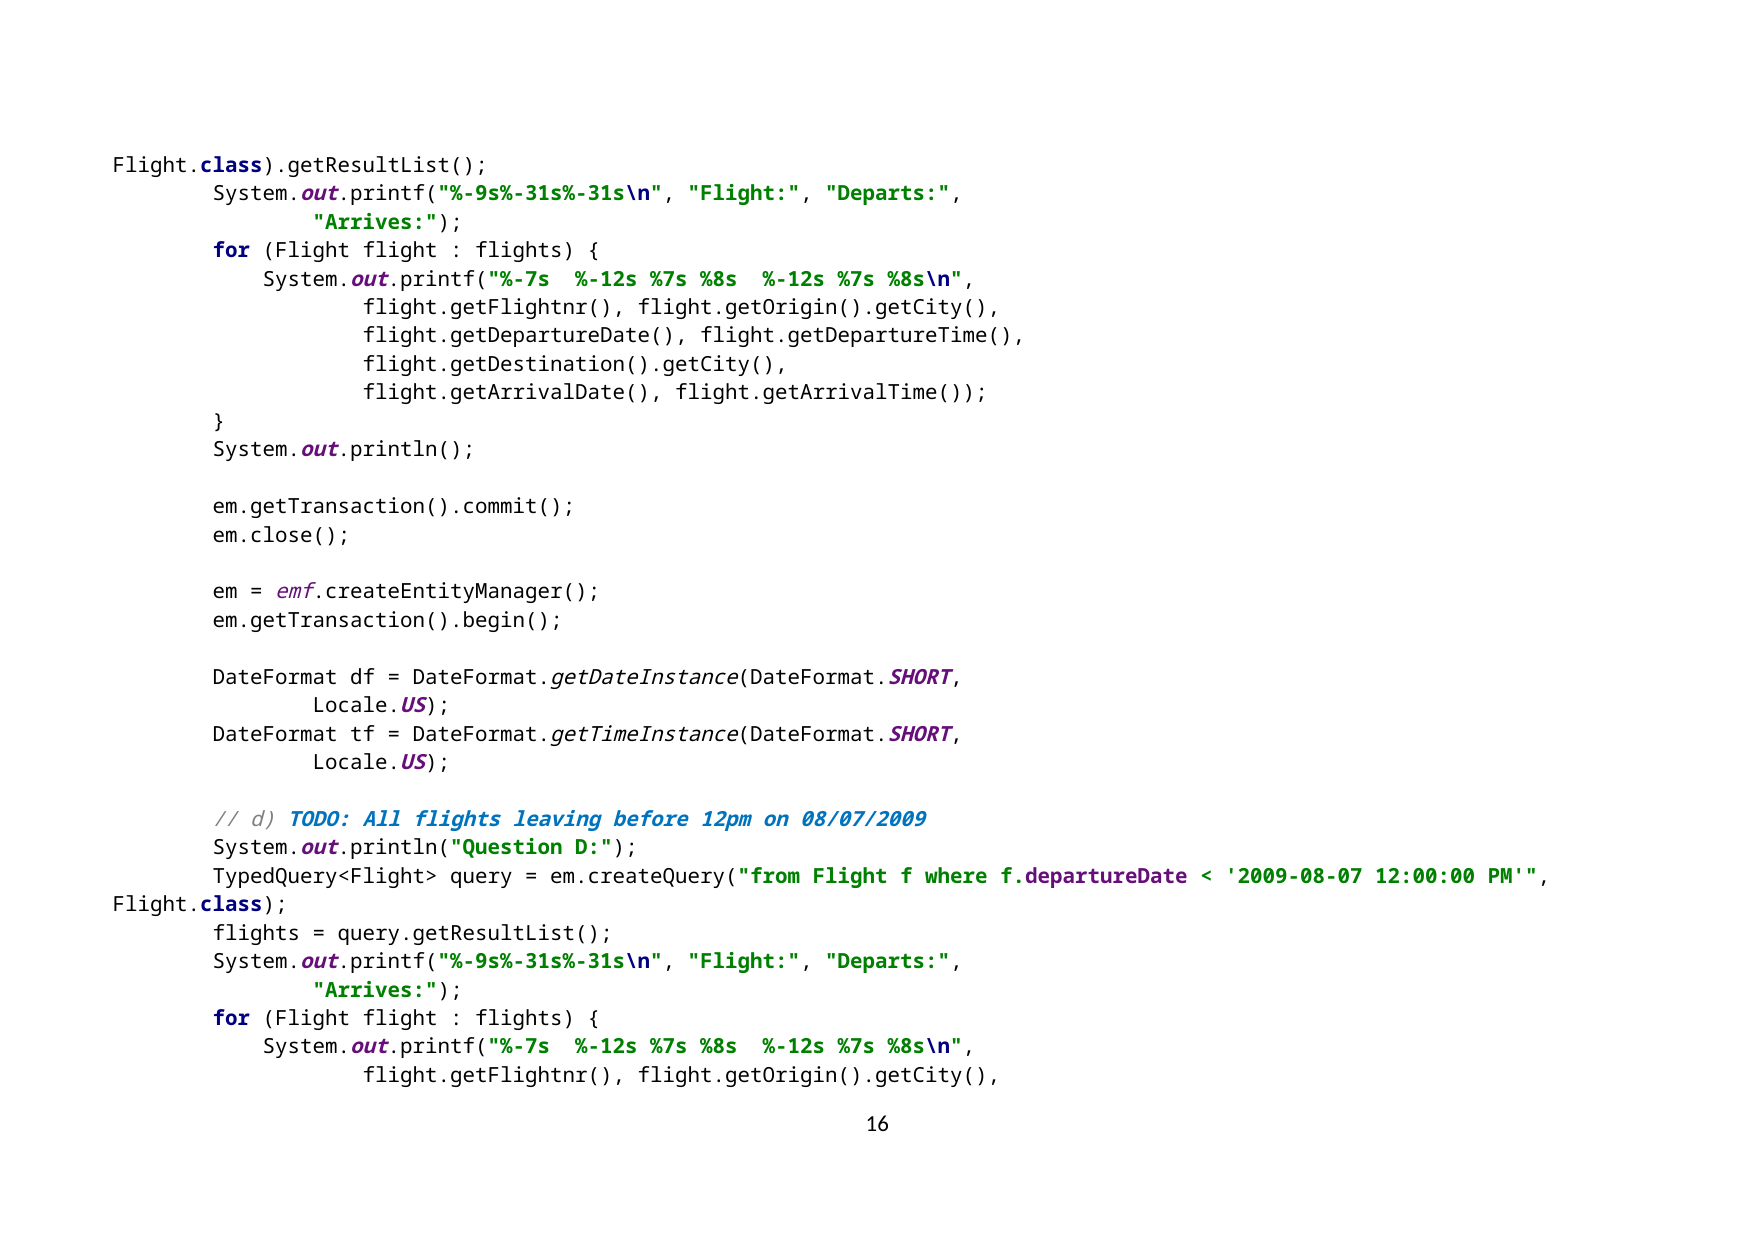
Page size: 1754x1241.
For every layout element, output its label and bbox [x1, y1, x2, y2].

text [112, 150, 1641, 1088]
